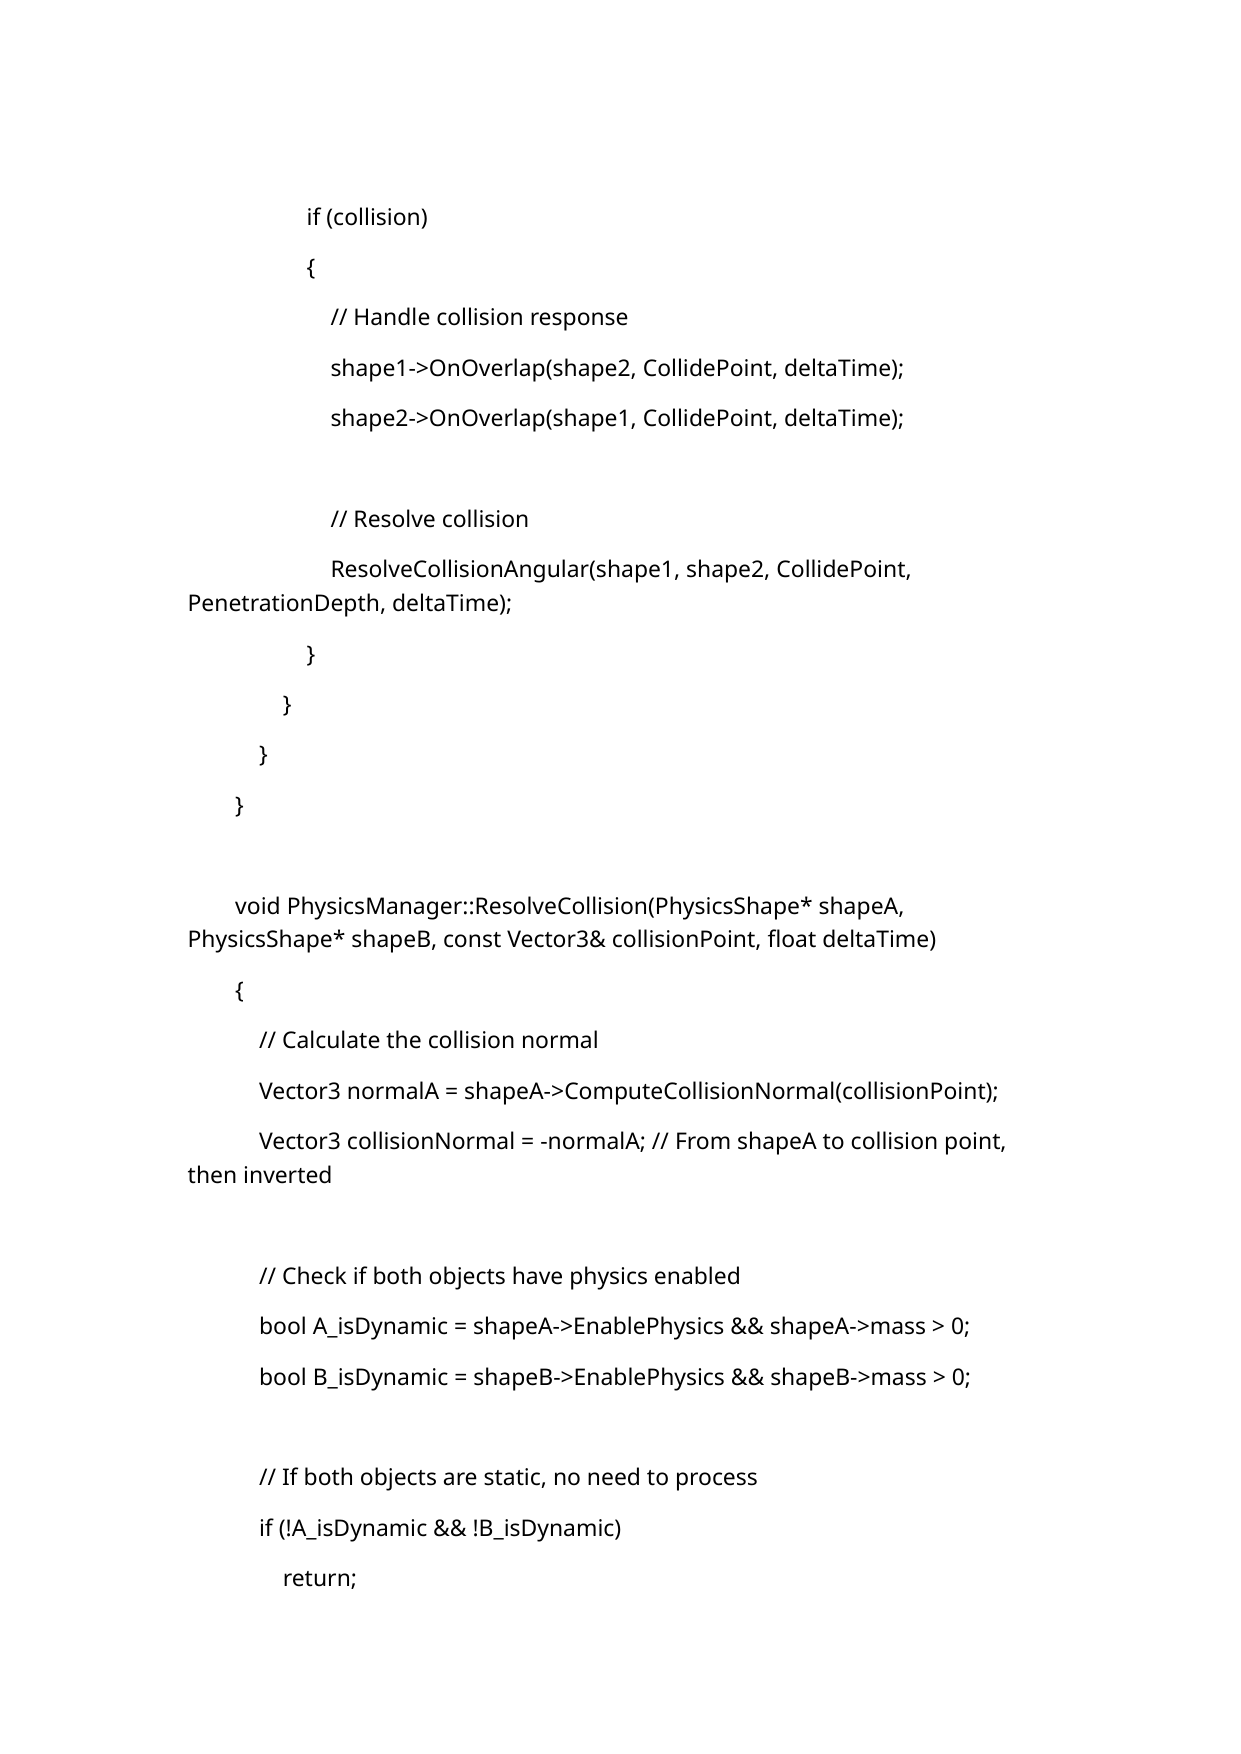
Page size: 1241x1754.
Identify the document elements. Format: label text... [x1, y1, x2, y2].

text // If both objects are static, no need to process [187, 1461, 1053, 1492]
text } [187, 637, 1053, 669]
text ResolveCollisionAngular(shape1, shape2, CollidePoint, PenetrationDepth, deltaTime); [187, 553, 1053, 618]
text } [187, 738, 1053, 769]
text shape2->OnOverlap(shape1, CollidePoint, deltaTime); [187, 402, 1053, 433]
text // Check if both objects have physics enabled [187, 1259, 1053, 1291]
text shape1->OnOverlap(shape2, CollidePoint, deltaTime); [187, 352, 1053, 383]
text if (collision) [187, 200, 1053, 232]
text // Handle collision response [187, 301, 1053, 332]
text Vector3 collisionNormal = -normalA; // From shapeA to collision point, then inverted [187, 1125, 1053, 1190]
text bool B_isDynamic = shapeB->EnablePhysics && shapeB->mass > 0; [187, 1360, 1053, 1392]
text bool A_isDynamic = shapeA->EnablePhysics && shapeA->mass > 0; [187, 1310, 1053, 1341]
text } [187, 688, 1053, 719]
text { [187, 974, 1053, 1005]
text if (!A_isDynamic && !B_isDynamic) [187, 1512, 1053, 1543]
text // Calculate the collision normal [187, 1024, 1053, 1055]
text } [187, 789, 1053, 820]
text return; [187, 1562, 1053, 1593]
text void PhysicsManager::ResolveCollision(PhysicsShape* shapeA, PhysicsShape* shapeB, const Vector3& collisionPoint, float deltaTime) [187, 889, 1053, 954]
text // Resolve collision [187, 503, 1053, 534]
text Vector3 normalA = shapeA->ComputeCollisionNormal(collisionPoint); [187, 1074, 1053, 1106]
text { [187, 251, 1053, 282]
